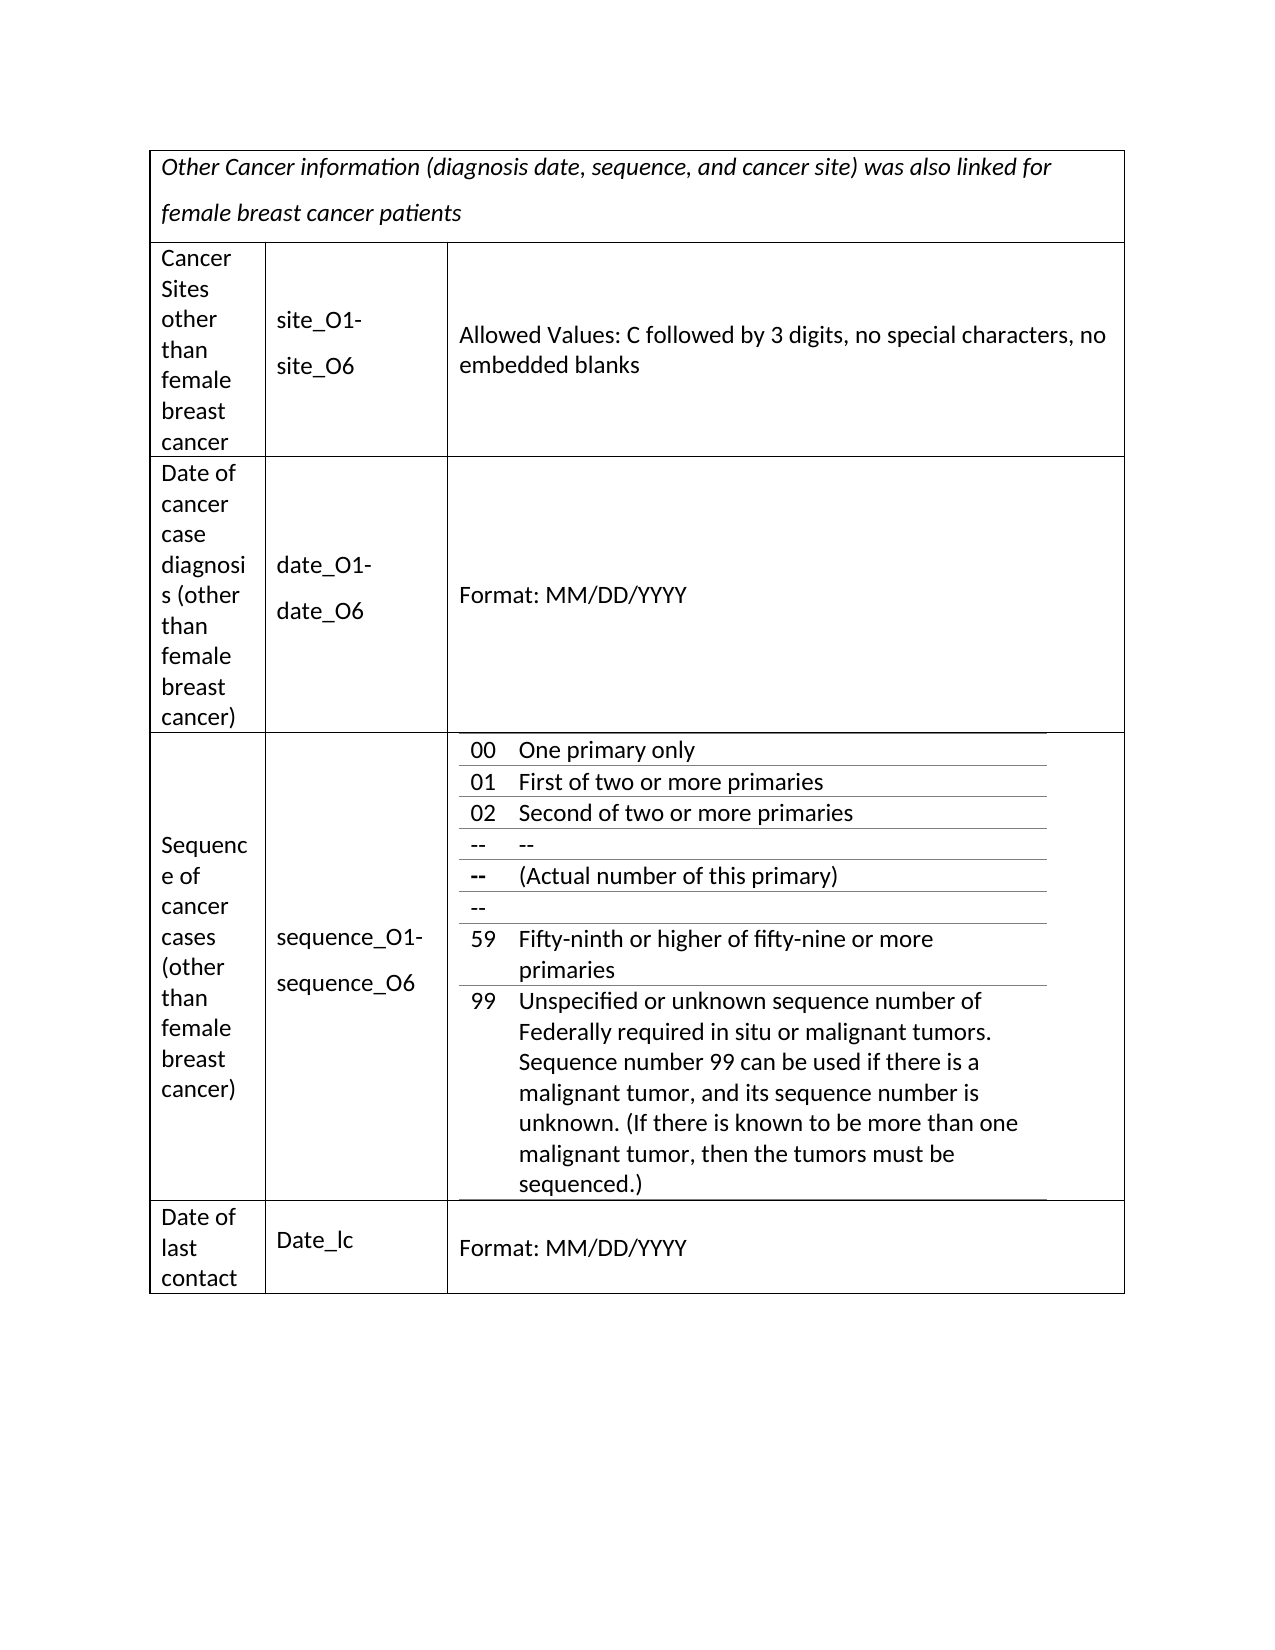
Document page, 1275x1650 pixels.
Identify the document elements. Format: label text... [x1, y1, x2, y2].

table_cell Format: MM/DD/YYYY [448, 1201, 1124, 1293]
table_cell Date of last contact [151, 1201, 265, 1293]
table_cell Cancer Sites other than female breast cancer [208, 243, 265, 456]
table_cell Date_lc [266, 1201, 447, 1293]
table_cell site_O1-site_O6 [266, 243, 447, 456]
table_cell Date of cancer case diagnosis (other than female breast cancer) [206, 457, 265, 732]
table_cell Sequence of cancer cases (other than female breast cancer) [151, 733, 265, 1200]
table_cell Format: MM/DD/YYYY [448, 457, 1124, 732]
table_cell Other Cancer information (diagnosis date, sequence, and cancer site) was also linked for female breast cancer patients [151, 151, 1124, 242]
table_cell date_O1-date_O6 [266, 457, 447, 732]
table_cell [448, 733, 1124, 1200]
table_cell Allowed Values: C followed by 3 digits, no special characters, no embedded blanks [448, 243, 1124, 456]
table_cell sequence_O1-sequence_O6 [266, 733, 447, 1200]
